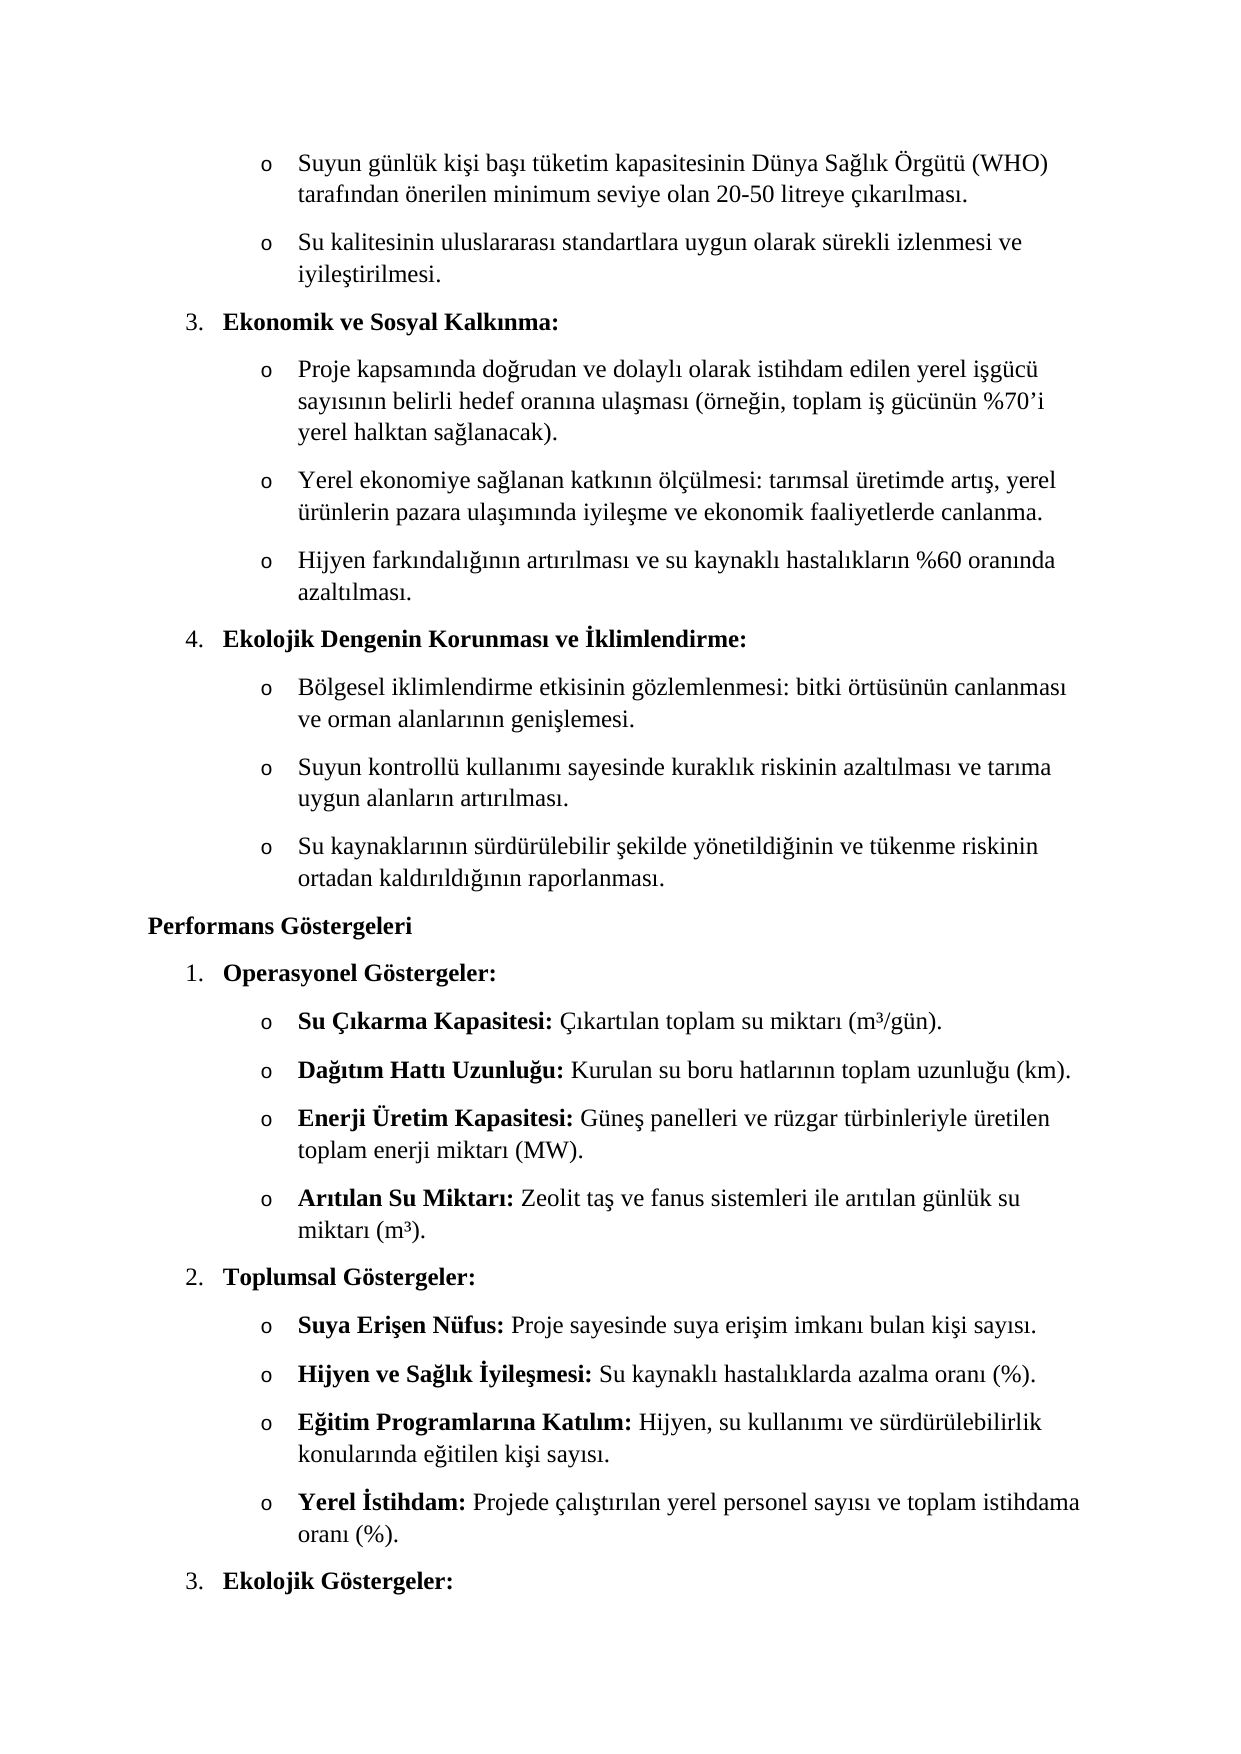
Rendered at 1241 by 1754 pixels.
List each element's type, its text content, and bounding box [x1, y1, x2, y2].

list Ekonomik ve Sosyal Kalkınma: [185, 307, 1093, 336]
list Suya Erişen Nüfus: Proje sayesinde suya erişim imkanı bulan kişi sayısı. [260, 1310, 1093, 1340]
list Su Çıkarma Kapasitesi: Çıkartılan toplam su miktarı (m³/gün). [260, 1006, 1093, 1036]
list Bölgesel iklimlendirme etkisinin gözlemlenmesi: bitki örtüsünün canlanması ve orman alanlarının genişlemesi. [260, 672, 1093, 733]
list Enerji Üretim Kapasitesi: Güneş panelleri ve rüzgar türbinleriyle üretilen toplam enerji miktarı (MW). [260, 1103, 1093, 1164]
text Performans Göstergeleri [148, 911, 1093, 939]
list Hijyen farkındalığının artırılması ve su kaynaklı hastalıkların %60 oranında azaltılması. [260, 545, 1093, 605]
list Su kaynaklarının sürdürülebilir şekilde yönetildiğinin ve tükenme riskinin ortadan kaldırıldığının raporlanması. [260, 831, 1093, 892]
list Ekolojik Dengenin Korunması ve İklimlendirme: [185, 624, 1093, 653]
list Eğitim Programlarına Katılım: Hijyen, su kullanımı ve sürdürülebilirlik konularında eğitilen kişi sayısı. [260, 1407, 1093, 1468]
list Toplumsal Göstergeler: [185, 1262, 1093, 1291]
list Suyun kontrollü kullanımı sayesinde kuraklık riskinin azaltılması ve tarıma uygun alanların artırılması. [260, 752, 1093, 812]
list Yerel ekonomiye sağlanan katkının ölçülmesi: tarımsal üretimde artış, yerel ürünlerin pazara ulaşımında iyileşme ve ekonomik faaliyetlerde canlanma. [260, 465, 1093, 526]
list Ekolojik Göstergeler: [185, 1566, 1093, 1595]
list Yerel İstihdam: Projede çalıştırılan yerel personel sayısı ve toplam istihdama oranı (%). [260, 1487, 1093, 1547]
list Su kalitesinin uluslararası standartlara uygun olarak sürekli izlenmesi ve iyileştirilmesi. [260, 227, 1093, 288]
list Arıtılan Su Miktarı: Zeolit taş ve fanus sistemleri ile arıtılan günlük su miktarı (m³). [260, 1183, 1093, 1243]
list Dağıtım Hattı Uzunluğu: Kurulan su boru hatlarının toplam uzunluğu (km). [260, 1055, 1093, 1084]
list Hijyen ve Sağlık İyileşmesi: Su kaynaklı hastalıklarda azalma oranı (%). [260, 1359, 1093, 1388]
list Operasyonel Göstergeler: [185, 958, 1093, 987]
list Suyun günlük kişi başı tüketim kapasitesinin Dünya Sağlık Örgütü (WHO) tarafından önerilen minimum seviye olan 20-50 litreye çıkarılması. [260, 148, 1093, 208]
list Proje kapsamında doğrudan ve dolaylı olarak istihdam edilen yerel işgücü sayısının belirli hedef oranına ulaşması (örneğin, toplam iş gücünün %70’i yerel halktan sağlanacak). [260, 354, 1093, 446]
